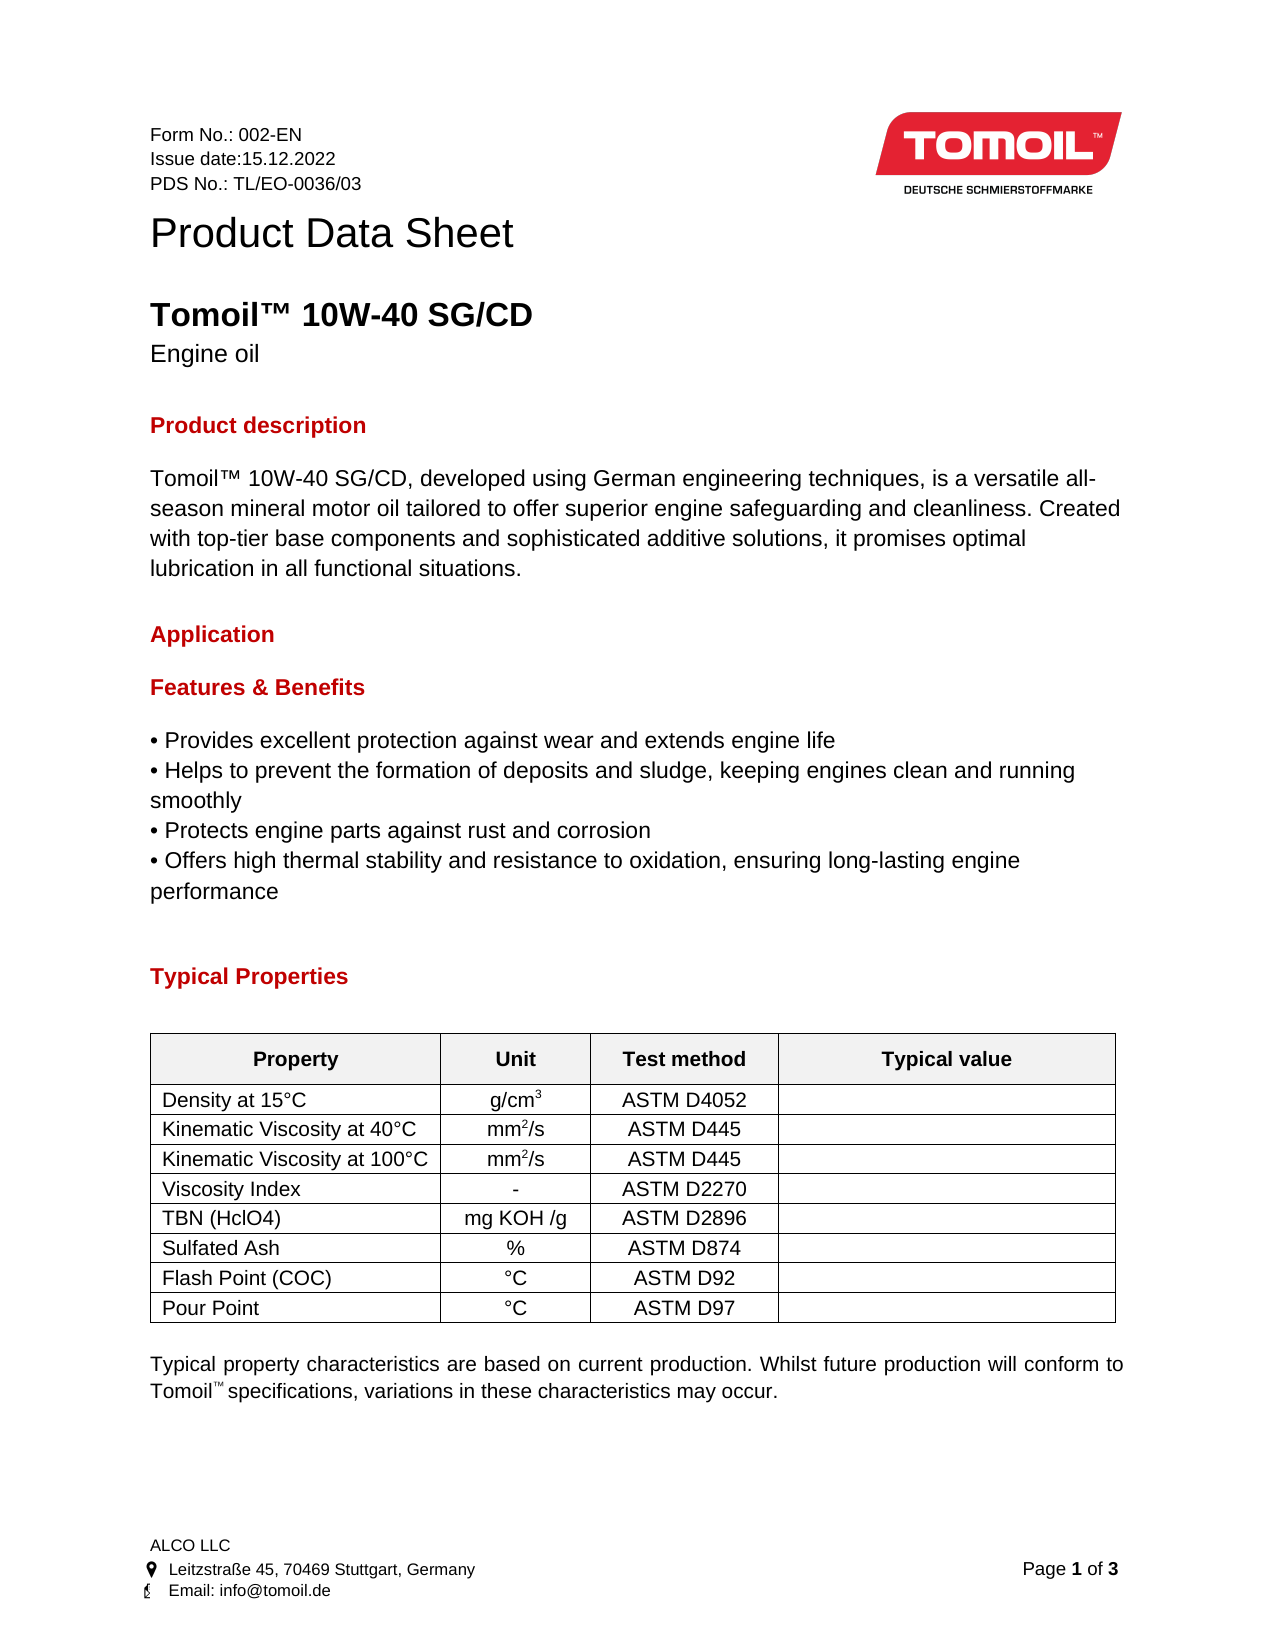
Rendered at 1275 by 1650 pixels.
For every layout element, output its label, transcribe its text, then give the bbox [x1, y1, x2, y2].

table_cell ASTM D874 [591, 1234, 778, 1262]
picture [141, 1558, 163, 1599]
text Product description [150, 412, 1125, 438]
table_cell ASTM D92 [591, 1263, 778, 1292]
text Features & Benefits [150, 674, 1125, 700]
table_cell [779, 1145, 1115, 1173]
picture [871, 73, 1125, 209]
table_cell [779, 1234, 1115, 1262]
table_cell [779, 1263, 1115, 1292]
table_header Test method [591, 1034, 778, 1084]
table_cell ASTM D2896 [591, 1204, 778, 1233]
text Tomoil™ 10W-40 SG/CD, developed using German engineering techniques, is a versatile all-season mineral motor oil tailored to offer superior engine safeguarding and cleanliness. Created with top-tier base components and sophisticated additive solutions, it promises optimal lubrication in all functional situations. [150, 464, 1125, 581]
table_cell Kinematic Viscosity at 100°C [151, 1145, 440, 1173]
table_cell Sulfated Ash [151, 1234, 440, 1262]
table_cell Density at 15°C [151, 1085, 440, 1114]
table_cell [779, 1085, 1115, 1114]
table_cell g/cm3 [441, 1085, 590, 1114]
text Typical Properties [150, 963, 1125, 989]
table_cell ASTM D97 [591, 1293, 778, 1322]
table_cell ASTM D445 [591, 1145, 778, 1173]
table_cell [779, 1204, 1115, 1233]
table_cell Flash Point (COC) [151, 1263, 440, 1292]
table_cell mm2/s [441, 1115, 590, 1143]
text Tomoil™ 10W-40 SG/CD [150, 295, 1125, 333]
table_cell °C [441, 1293, 590, 1322]
table_cell [779, 1293, 1115, 1322]
text Application [150, 621, 1125, 648]
table_cell [779, 1174, 1115, 1203]
table_header Typical value [779, 1034, 1115, 1084]
table_header Property [151, 1034, 440, 1084]
text • Provides excellent protection against wear and extends engine life • Helps to prevent the formation of deposits and sludge, keeping engines clean and running smoothly • Protects engine parts against rust and corrosion • Offers high thermal stability and resistance to oxidation, ensuring long-lasting engine performance [150, 727, 1125, 904]
table_cell % [441, 1234, 590, 1262]
table_header Unit [441, 1034, 590, 1084]
table_cell mm2/s [441, 1145, 590, 1173]
table_cell Pour Point [151, 1293, 440, 1322]
text Engine oil [150, 339, 1125, 368]
table_cell ASTM D445 [591, 1115, 778, 1143]
table_cell Kinematic Viscosity at 40°C [151, 1115, 440, 1143]
table_cell [779, 1115, 1115, 1143]
text Product Data Sheet [150, 209, 1125, 257]
table_cell mg KOH /g [441, 1204, 590, 1233]
text Typical property characteristics are based on current production. Whilst future production will conform to Tomoil™ specifications, variations in these characteristics may occur. [150, 1352, 1125, 1403]
table_cell °C [441, 1263, 590, 1292]
table_cell ASTM D4052 [591, 1085, 778, 1114]
table_cell ASTM D2270 [591, 1174, 778, 1203]
table_cell Viscosity Index [151, 1174, 440, 1203]
table_cell - [441, 1174, 590, 1203]
table_cell TBN (HclO4) [151, 1204, 440, 1233]
